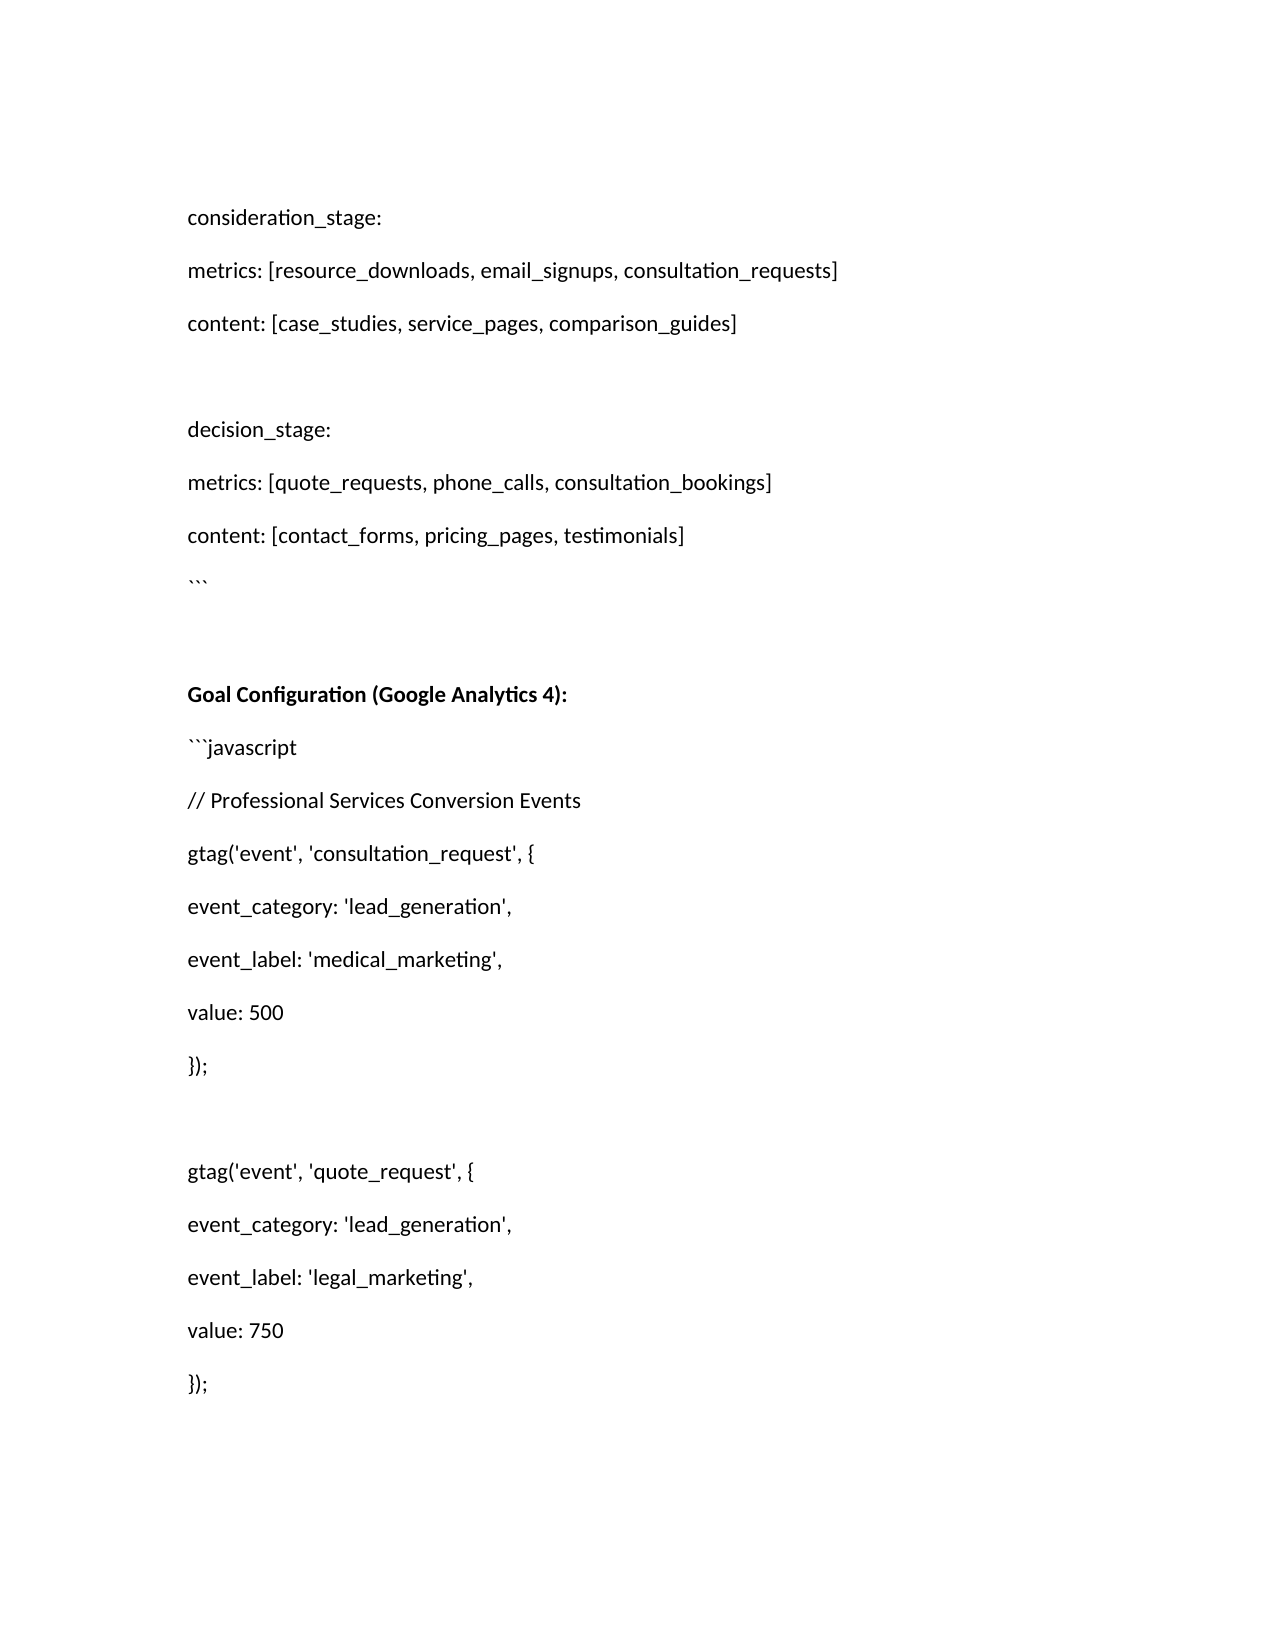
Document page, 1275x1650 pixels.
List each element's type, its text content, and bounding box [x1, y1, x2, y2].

text value: 500 [187, 998, 1087, 1026]
text Goal Configuration (Google Analytics 4): [187, 680, 1087, 708]
text value: 750 [187, 1316, 1087, 1344]
text ```javascript [187, 733, 1087, 761]
text metrics: [resource_downloads, email_signups, consultation_requests] [187, 256, 1087, 284]
text event_label: 'medical_marketing', [187, 945, 1087, 973]
text decision_stage: [187, 415, 1087, 443]
text content: [contact_forms, pricing_pages, testimonials] [187, 521, 1087, 549]
text // Professional Services Conversion Events [187, 786, 1087, 814]
text }); [187, 1369, 1087, 1397]
text gtag('event', 'consultation_request', { [187, 839, 1087, 867]
text event_category: 'lead_generation', [187, 1210, 1087, 1238]
text metrics: [quote_requests, phone_calls, consultation_bookings] [187, 468, 1087, 496]
text event_label: 'legal_marketing', [187, 1263, 1087, 1291]
text }); [187, 1051, 1087, 1079]
text event_category: 'lead_generation', [187, 892, 1087, 920]
text content: [case_studies, service_pages, comparison_guides] [187, 309, 1087, 337]
text ``` [187, 574, 1087, 602]
text gtag('event', 'quote_request', { [187, 1157, 1087, 1185]
text consideration_stage: [187, 203, 1087, 231]
